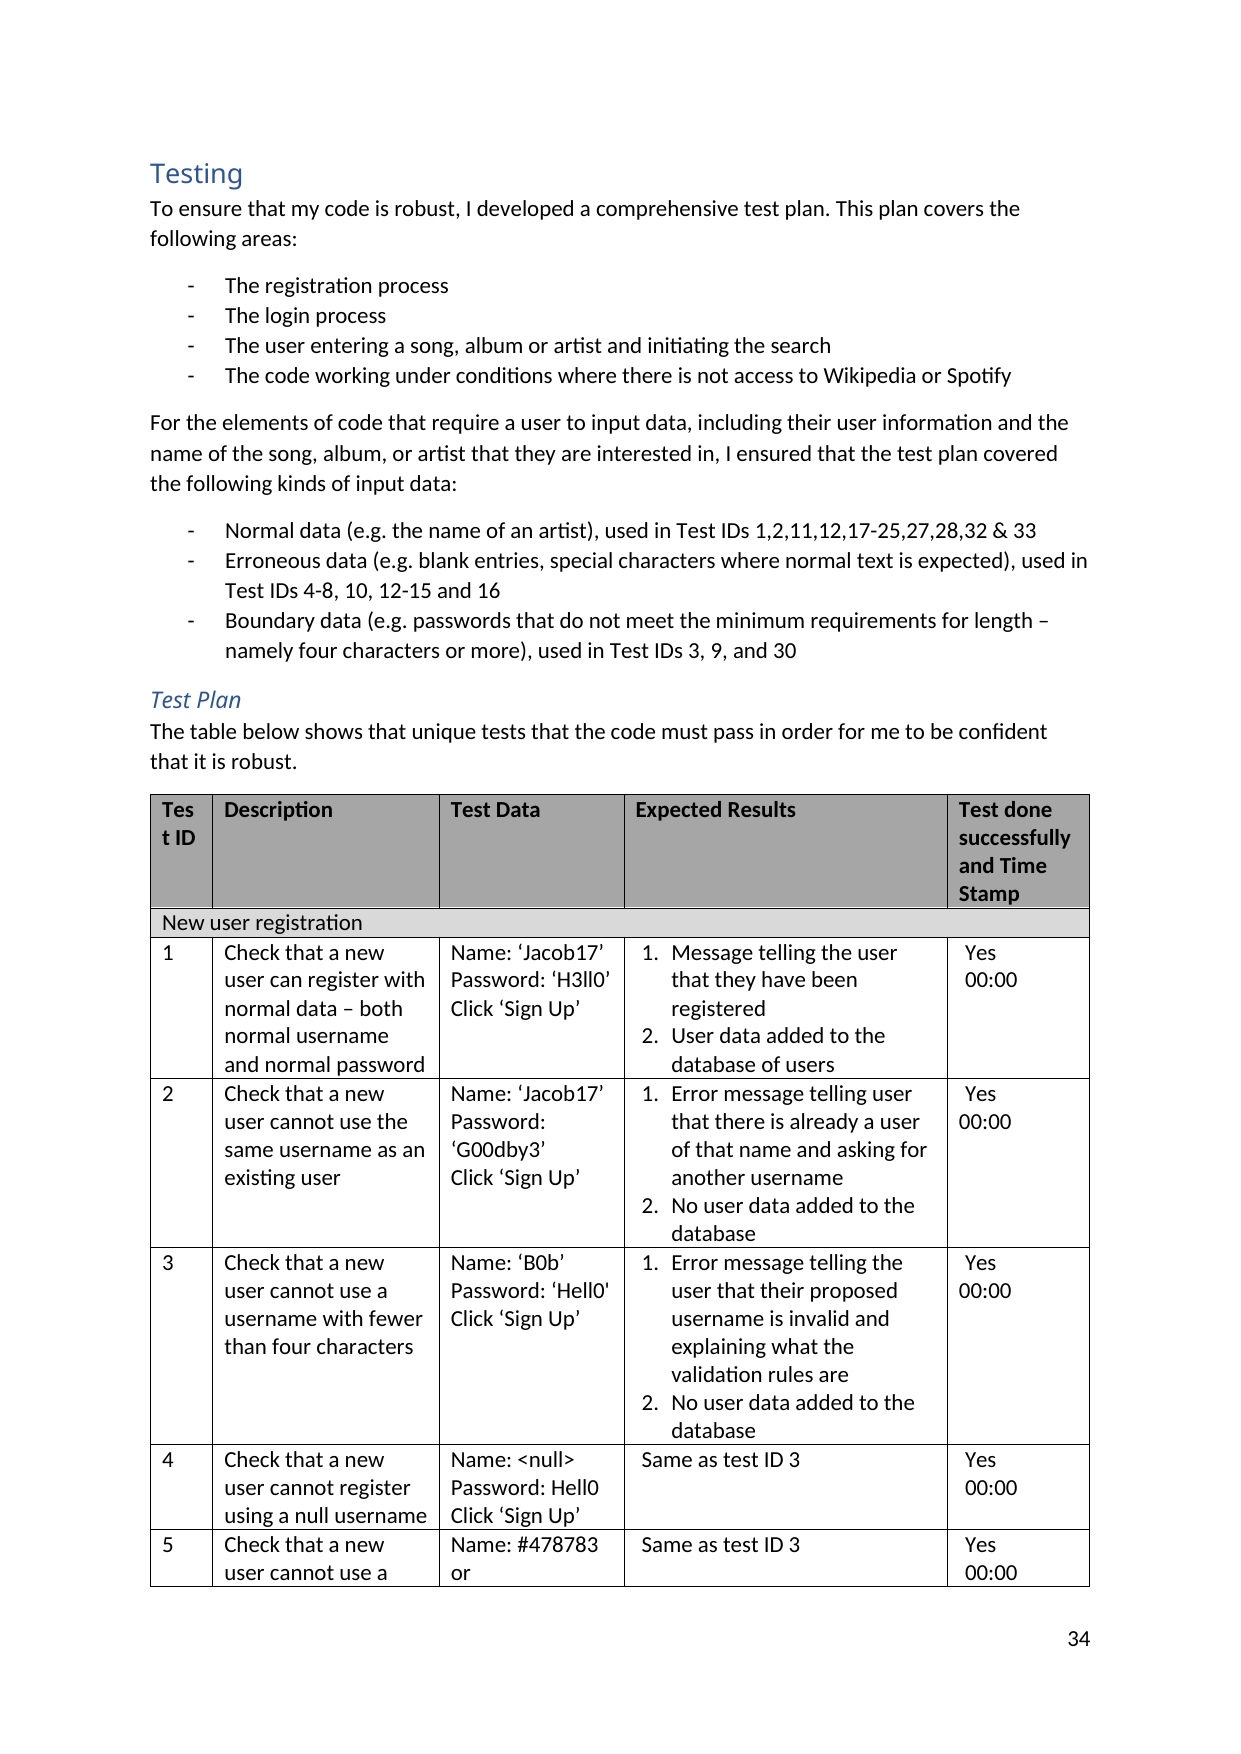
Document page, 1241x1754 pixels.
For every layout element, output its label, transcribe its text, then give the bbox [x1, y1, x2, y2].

table_cell Error message telling user that there is already a user of that name and asking for another username No user data added to the database [625, 1079, 947, 1247]
table_cell 3 [151, 1248, 212, 1444]
table_cell Check that a new user cannot use the same username as an existing user [213, 1079, 439, 1247]
table_cell Same as test ID 3 [625, 1530, 947, 1586]
text To ensure that my code is robust, I developed a comprehensive test plan. This plan covers the following areas: [150, 194, 1090, 252]
table_cell Check that a new user can register with normal data – both normal username and normal password [213, 938, 439, 1078]
list Erroneous data (e.g. blank entries, special characters where normal text is expected), used in Test IDs 4-8, 10, 12-15 and 16 [187, 546, 1090, 604]
table_cell Yes 00:00 [948, 1445, 1089, 1529]
table_cell Check that a new user cannot register using a null username [213, 1445, 439, 1529]
list The user entering a song, album or artist and initiating the search [187, 331, 1090, 359]
text For the elements of code that require a user to input data, including their user information and the name of the song, album, or artist that they are interested in, I ensured that the test plan covered the following kinds of input data: [150, 408, 1090, 497]
table_cell Yes 00:00 [948, 938, 1089, 1078]
table_cell 2 [151, 1079, 212, 1247]
table_header Expected Results [625, 795, 947, 907]
table_cell Yes 00:00 [948, 1079, 1089, 1247]
table_cell 4 [151, 1445, 212, 1529]
subtitle Test Plan [150, 683, 1090, 715]
table_cell 1 [151, 938, 212, 1078]
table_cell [213, 1530, 439, 1586]
table_header Test ID [151, 795, 212, 907]
table_header Test done successfully and Time Stamp [948, 795, 1089, 907]
table_header Test Data [440, 795, 624, 907]
table_header Description [213, 795, 439, 907]
table_cell Name: ‘Jacob17’ Password: ‘G00dby3’ Click ‘Sign Up’ [440, 1079, 624, 1247]
table_cell Name: ‘Jacob17’ Password: ‘H3ll0’ Click ‘Sign Up’ [440, 938, 624, 1078]
table_cell 5 [151, 1530, 212, 1586]
list The code working under conditions where there is not access to Wikipedia or Spotify [187, 362, 1090, 390]
table_cell Yes 00:00 [948, 1530, 1089, 1586]
table_cell Error message telling the user that their proposed username is invalid and explaining what the validation rules are No user data added to the database [625, 1248, 947, 1444]
list Normal data (e.g. the name of an artist), used in Test IDs 1,2,11,12,17-25,27,28,32 & 33 [187, 516, 1090, 544]
table_cell New user registration [151, 909, 1089, 937]
list The registration process [187, 271, 1090, 299]
table_cell Name: ‘B0b’ Password: ‘Hell0' Click ‘Sign Up’ [440, 1248, 624, 1444]
table_cell Message telling the user that they have been registered User data added to the database of users [625, 938, 947, 1078]
subtitle Testing [150, 154, 1090, 191]
table_cell Same as test ID 3 [625, 1445, 947, 1529]
list The login process [187, 301, 1090, 329]
list Boundary data (e.g. passwords that do not meet the minimum requirements for length – namely four characters or more), used in Test IDs 3, 9, and 30 [187, 606, 1090, 665]
table_cell Check that a new user cannot use a username with fewer than four characters [213, 1248, 439, 1444]
table_cell Name: <null> Password: Hell0 Click ‘Sign Up’ [440, 1445, 624, 1529]
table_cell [440, 1530, 624, 1586]
text The table below shows that unique tests that the code must pass in order for me to be confident that it is robust. [150, 717, 1090, 776]
table_cell Yes 00:00 [948, 1248, 1089, 1444]
